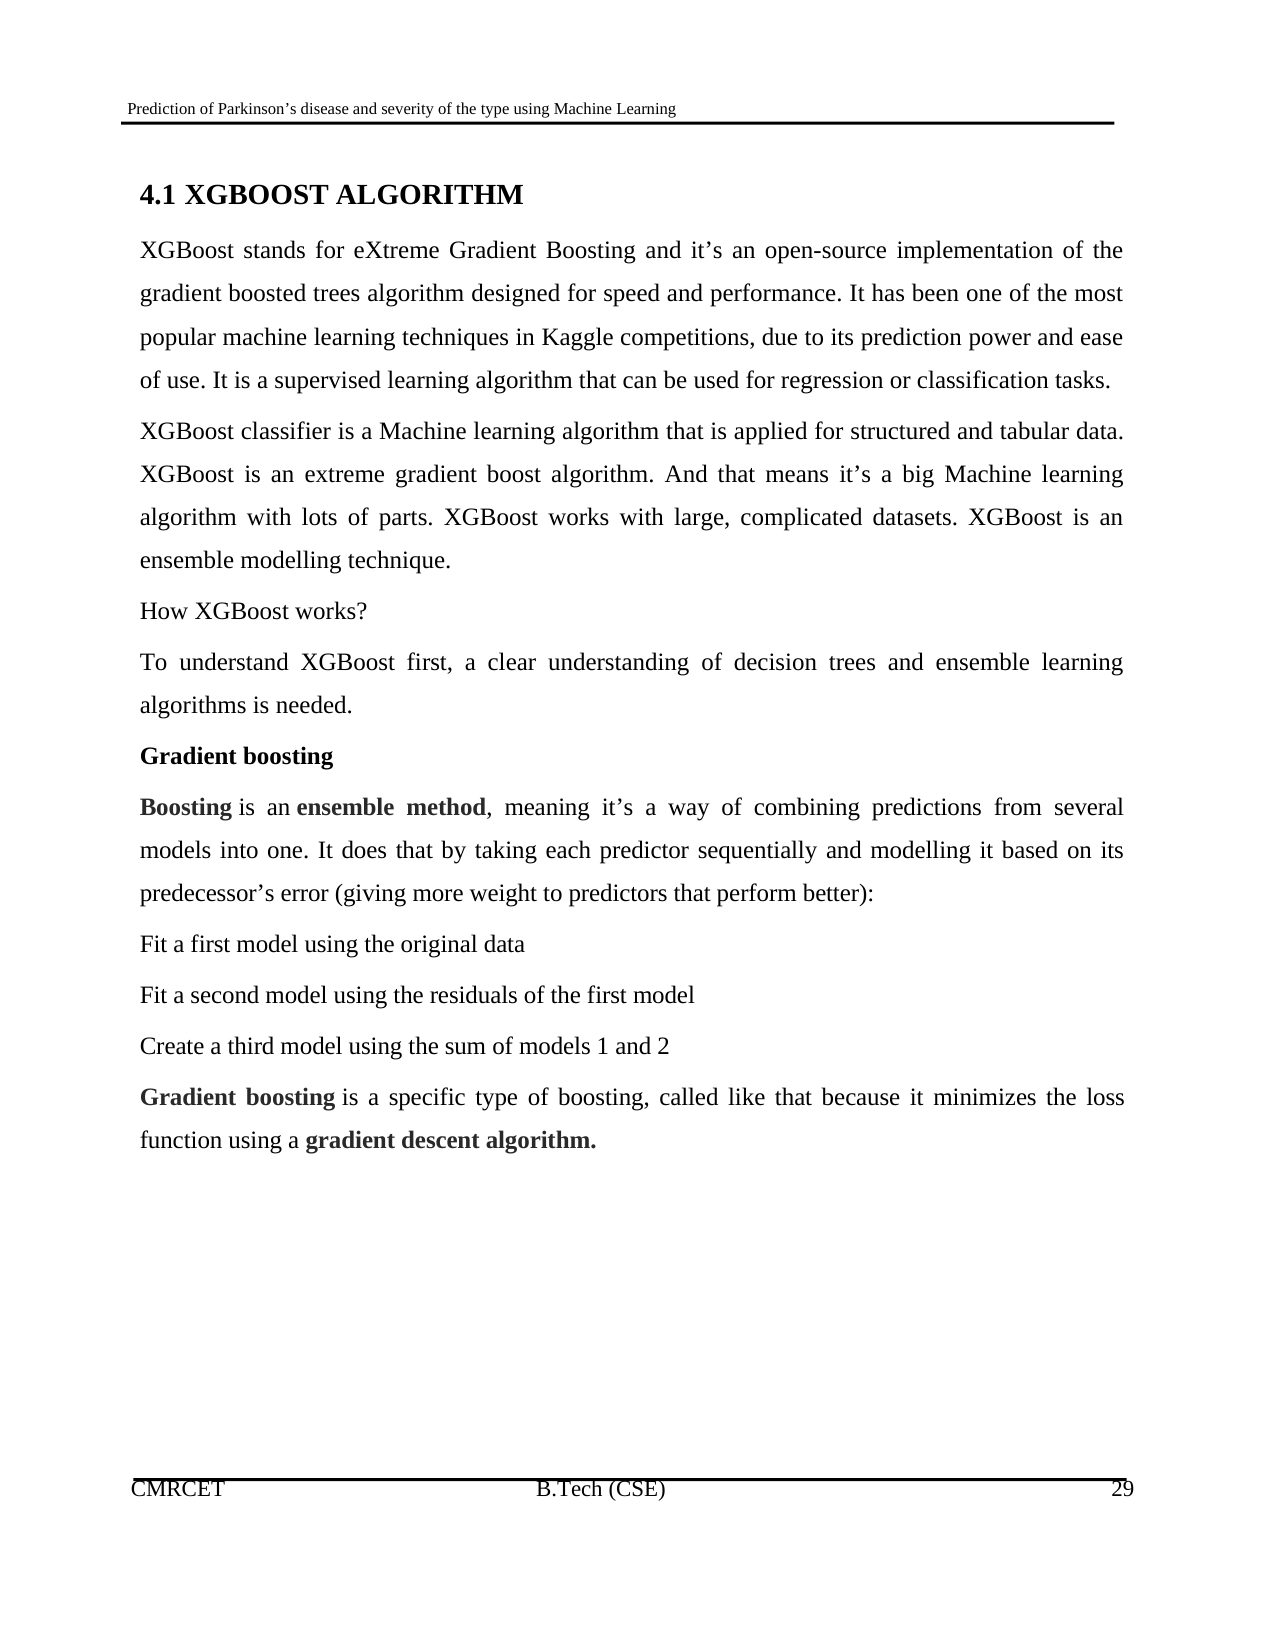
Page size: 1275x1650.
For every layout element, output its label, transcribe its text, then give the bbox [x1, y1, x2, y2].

subtitle XGBoost stands for eXtreme Gradient Boosting and it’s an open-source implementation of the gradient boosted trees algorithm designed for speed and performance. It has been one of the most popular machine learning techniques in Kaggle competitions, due to its prediction power and ease of use. It is a supervised learning algorithm that can be used for regression or classification tasks. [139, 235, 1125, 393]
subtitle Gradient boosting is a specific type of boosting, called like that because it minimizes the loss function using a gradient descent algorithm. [139, 1082, 1125, 1154]
subtitle Boosting is an ensemble method, meaning it’s a way of combining predictions from several models into one. It does that by taking each predictor sequentially and modelling it based on its predecessor’s error (giving more weight to predictors that perform better): [139, 792, 1125, 907]
subtitle Create a third model using the sum of models 1 and 2 [139, 1031, 1125, 1060]
subtitle To understand XGBoost first, a clear understanding of decision trees and ensemble learning algorithms is needed. [139, 657, 1125, 719]
subtitle How XGBoost works? [139, 596, 1125, 625]
subtitle Gradient boosting [139, 741, 1125, 770]
subtitle Fit a second model using the residuals of the first model [139, 980, 1125, 1009]
subtitle XGBOOST ALGORITHM [139, 177, 1200, 211]
subtitle Fit a first model using the original data [139, 929, 1125, 958]
subtitle XGBoost classifier is a Machine learning algorithm that is applied for structured and tabular data. XGBoost is an extreme gradient boost algorithm. And that means it’s a big Machine learning algorithm with lots of parts. XGBoost works with large, complicated datasets. XGBoost is an ensemble modelling technique. [139, 416, 1125, 574]
